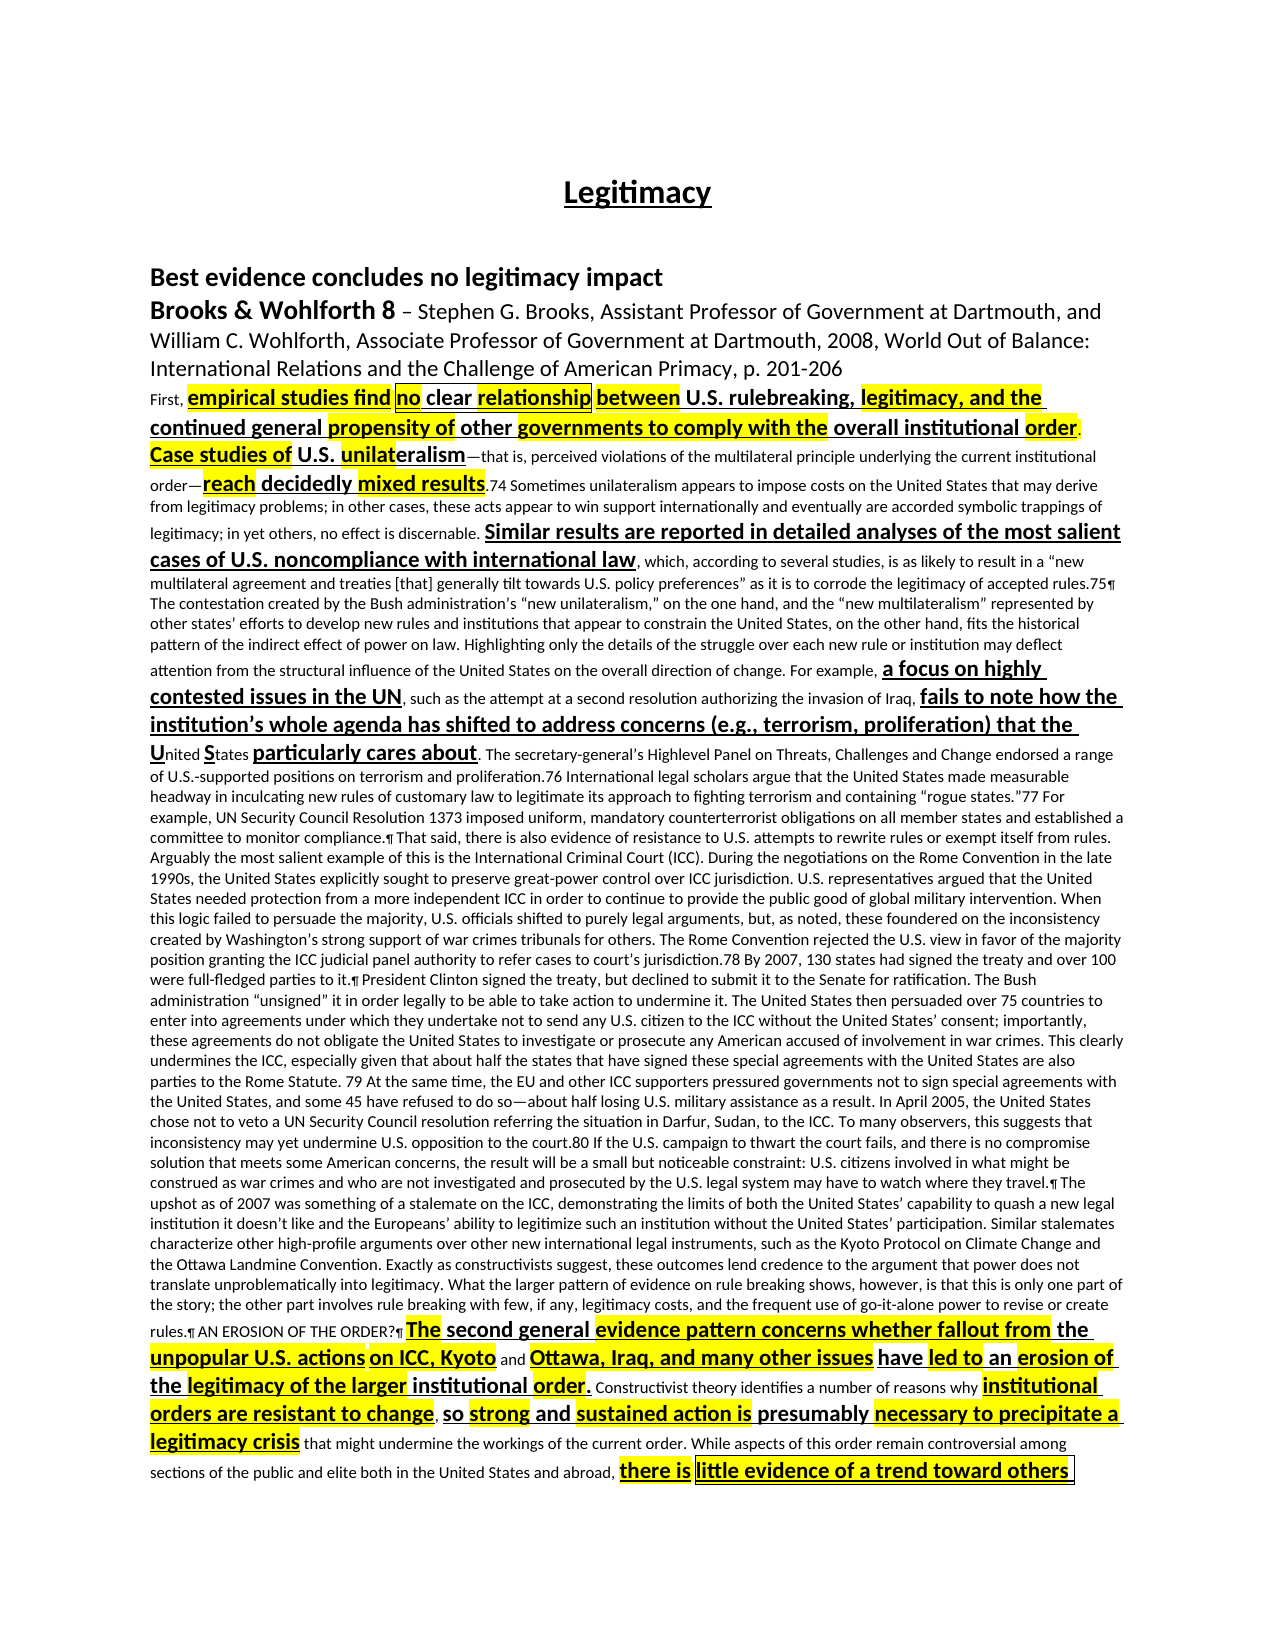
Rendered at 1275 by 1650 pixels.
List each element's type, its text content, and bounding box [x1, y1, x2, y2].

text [150, 382, 1125, 1485]
subtitle Best evidence concludes no legitimacy impact [150, 260, 1125, 293]
text Brooks & Wohlforth 8 – Stephen G. Brooks, Assistant Professor of Government at Dartmouth, and William C. Wohlforth, Associate Professor of Government at Dartmouth, 2008, World Out of Balance: International Relations and the Challenge of American Primacy, p. 201-206 [150, 293, 1125, 382]
subtitle Legitimacy [150, 171, 1125, 212]
